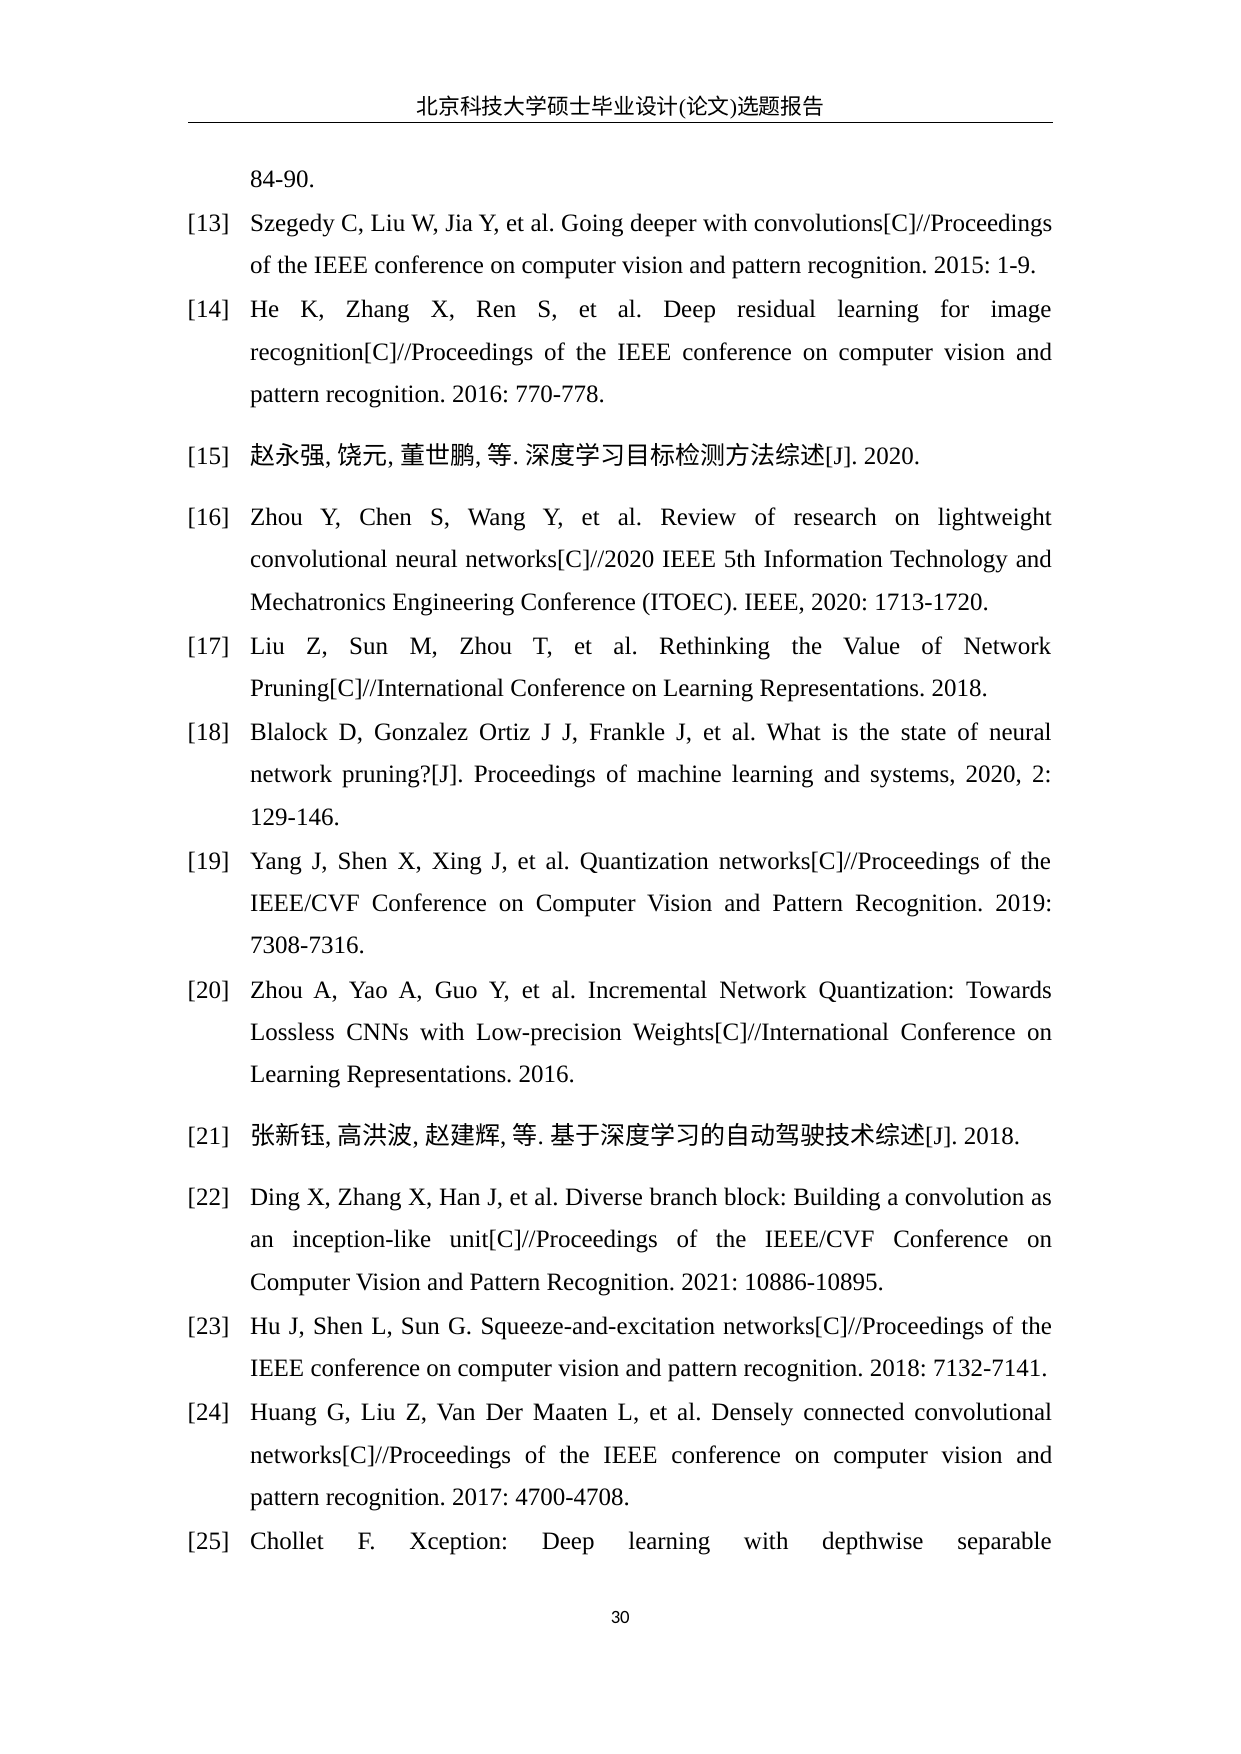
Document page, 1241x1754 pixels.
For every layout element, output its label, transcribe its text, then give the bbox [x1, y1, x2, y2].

list 张新钰, 高洪波, 赵建辉, 等. 基于深度学习的自动驾驶技术综述[J]. 2018. [187, 1101, 1053, 1166]
list Zhou A, Yao A, Guo Y, et al. Incremental Network Quantization: Towards Lossless CNNs with Low-precision Weights[C]//International Conference on Learning Representations. 2016. [187, 973, 1053, 1090]
list Liu Z, Sun M, Zhou T, et al. Rethinking the Value of Network Pruning[C]//International Conference on Learning Representations. 2018. [187, 629, 1053, 704]
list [187, 162, 1053, 194]
list Szegedy C, Liu W, Jia Y, et al. Going deeper with convolutions[C]//Proceedings of the IEEE conference on computer vision and pattern recognition. 2015: 1-9. [187, 206, 1053, 281]
list Blalock D, Gonzalez Ortiz J J, Frankle J, et al. What is the state of neural network pruning?[J]. Proceedings of machine learning and systems, 2020, 2: 129-146. [187, 716, 1053, 832]
list 赵永强, 饶元, 董世鹏, 等. 深度学习目标检测方法综述[J]. 2020. [187, 421, 1053, 486]
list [187, 1524, 1053, 1557]
list Hu J, Shen L, Sun G. Squeeze-and-excitation networks[C]//Proceedings of the IEEE conference on computer vision and pattern recognition. 2018: 7132-7141. [187, 1309, 1053, 1384]
list He K, Zhang X, Ren S, et al. Deep residual learning for image recognition[C]//Proceedings of the IEEE conference on computer vision and pattern recognition. 2016: 770-778. [187, 293, 1053, 409]
list Zhou Y, Chen S, Wang Y, et al. Review of research on lightweight convolutional neural networks[C]//2020 IEEE 5th Information Technology and Mechatronics Engineering Conference (ITOEC). IEEE, 2020: 1713-1720. [187, 500, 1053, 617]
list Ding X, Zhang X, Han J, et al. Diverse branch block: Building a convolution as an inception-like unit[C]//Proceedings of the IEEE/CVF Conference on Computer Vision and Pattern Recognition. 2021: 10886-10895. [187, 1181, 1053, 1297]
list Huang G, Liu Z, Van Der Maaten L, et al. Densely connected convolutional networks[C]//Proceedings of the IEEE conference on computer vision and pattern recognition. 2017: 4700-4708. [187, 1396, 1053, 1512]
list Yang J, Shen X, Xing J, et al. Quantization networks[C]//Proceedings of the IEEE/CVF Conference on Computer Vision and Pattern Recognition. 2019: 7308-7316. [187, 844, 1053, 961]
